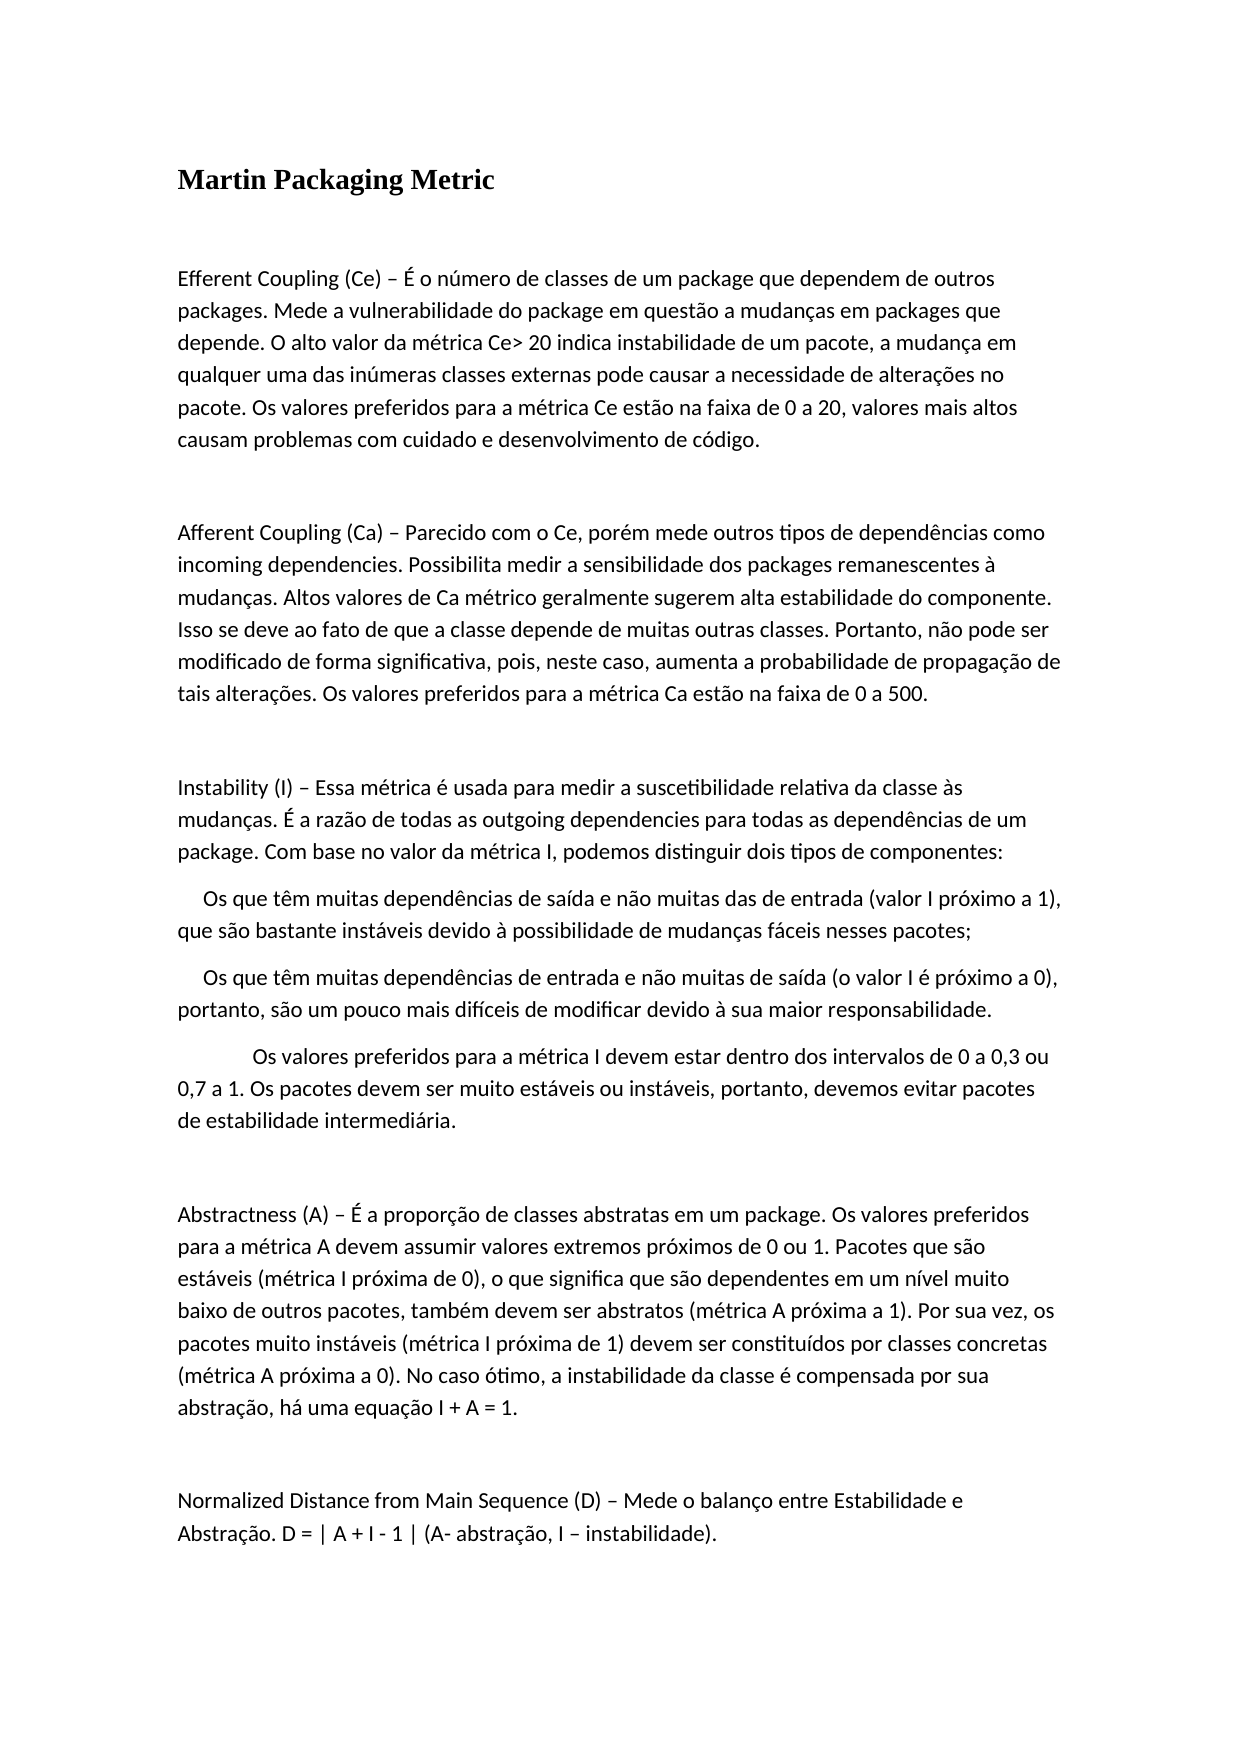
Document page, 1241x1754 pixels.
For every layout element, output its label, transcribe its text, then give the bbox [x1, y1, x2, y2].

text Os que têm muitas dependências de saída e não muitas das de entrada (valor I próximo a 1), que são bastante instáveis devido à possibilidade de mudanças fáceis nesses pacotes; [177, 884, 1063, 944]
text Afferent Coupling (Ca) – Parecido com o Ce, porém mede outros tipos de dependências como incoming dependencies. Possibilita medir a sensibilidade dos packages remanescentes à mudanças. Altos valores de Ca métrico geralmente sugerem alta estabilidade do componente. Isso se deve ao fato de que a classe depende de muitas outras classes. Portanto, não pode ser modificado de forma significativa, pois, neste caso, aumenta a probabilidade de propagação de tais alterações. Os valores preferidos para a métrica Ca estão na faixa de 0 a 500. [177, 518, 1063, 707]
text Efferent Coupling (Ce) – É o número de classes de um package que dependem de outros packages. Mede a vulnerabilidade do package em questão a mudanças em packages que depende. O alto valor da métrica Ce> 20 indica instabilidade de um pacote, a mudança em qualquer uma das inúmeras classes externas pode causar a necessidade de alterações no pacote. Os valores preferidos para a métrica Ce estão na faixa de 0 a 20, valores mais altos causam problemas com cuidado e desenvolvimento de código. [177, 264, 1063, 453]
text Os que têm muitas dependências de entrada e não muitas de saída (o valor I é próximo a 0), portanto, são um pouco mais difíceis de modificar devido à sua maior responsabilidade. [177, 963, 1063, 1023]
text Instability (I) – Essa métrica é usada para medir a suscetibilidade relativa da classe às mudanças. É a razão de todas as outgoing dependencies para todas as dependências de um package. Com base no valor da métrica I, podemos distinguir dois tipos de componentes: [177, 773, 1063, 865]
subtitle Martin Packaging Metric [177, 162, 1063, 196]
text Normalized Distance from Main Sequence (D) – Mede o balanço entre Estabilidade e Abstração. D = | A + I - 1 | (A- abstração, I – instabilidade). [177, 1487, 1063, 1547]
text Abstractness (A) – É a proporção de classes abstratas em um package. Os valores preferidos para a métrica A devem assumir valores extremos próximos de 0 ou 1. Pacotes que são estáveis (métrica I próxima de 0), o que significa que são dependentes em um nível muito baixo de outros pacotes, também devem ser abstratos (métrica A próxima a 1). Por sua vez, os pacotes muito instáveis (métrica I próxima de 1) devem ser constituídos por classes concretas (métrica A próxima a 0). No caso ótimo, a instabilidade da classe é compensada por sua abstração, há uma equação I + A = 1. [177, 1200, 1063, 1421]
text Os valores preferidos para a métrica I devem estar dentro dos intervalos de 0 a 0,3 ou 0,7 a 1. Os pacotes devem ser muito estáveis ou instáveis, portanto, devemos evitar pacotes de estabilidade intermediária. [177, 1042, 1063, 1134]
